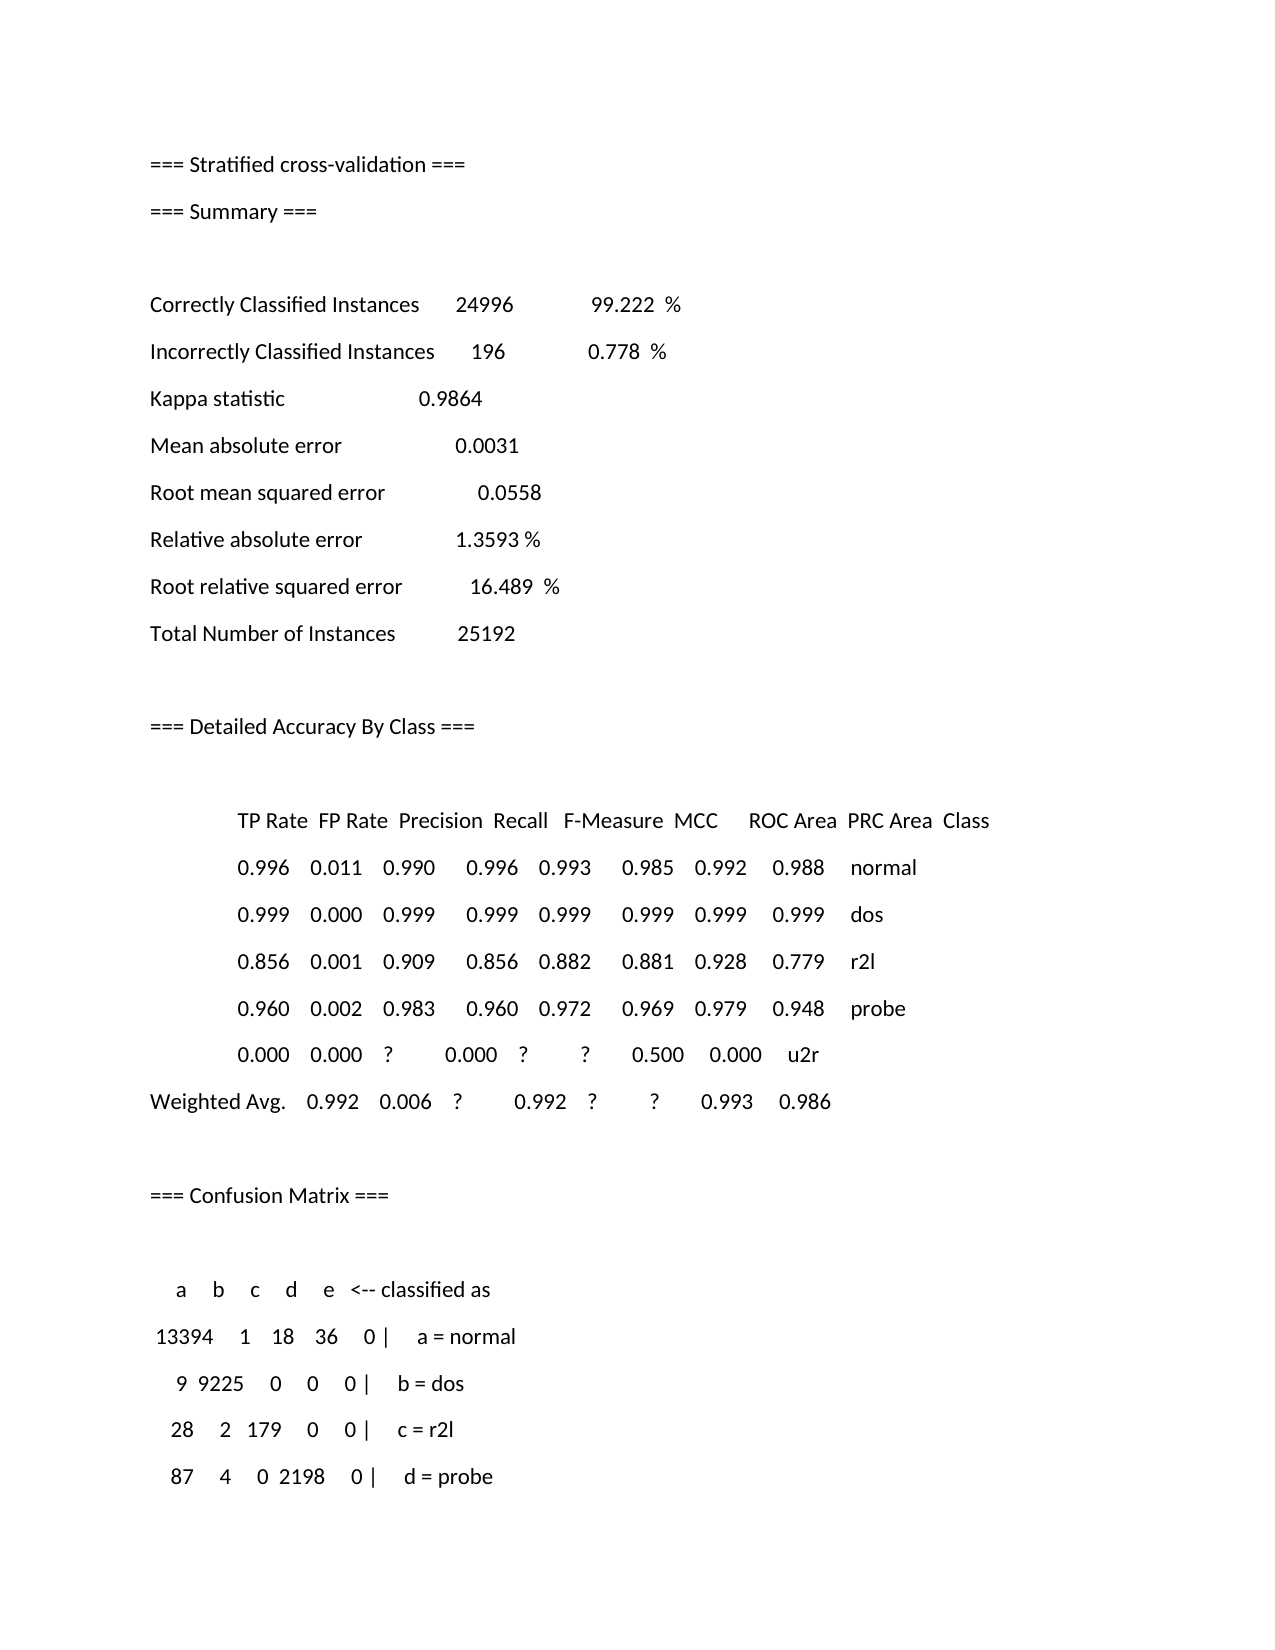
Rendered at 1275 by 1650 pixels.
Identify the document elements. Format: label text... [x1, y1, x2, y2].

text Relative absolute error 1.3593 % [150, 525, 1125, 553]
text Root mean squared error 0.0558 [150, 478, 1125, 506]
text Weighted Avg. 0.992 0.006 ? 0.992 ? ? 0.993 0.986 [150, 1087, 1125, 1116]
text a b c d e <-- classified as [150, 1275, 1125, 1303]
text === Confusion Matrix === [150, 1181, 1125, 1209]
text 0.960 0.002 0.983 0.960 0.972 0.969 0.979 0.948 probe [150, 994, 1125, 1022]
text 0.996 0.011 0.990 0.996 0.993 0.985 0.992 0.988 normal [150, 853, 1125, 881]
text 0.999 0.000 0.999 0.999 0.999 0.999 0.999 0.999 dos [150, 900, 1125, 928]
text TP Rate FP Rate Precision Recall F-Measure MCC ROC Area PRC Area Class [150, 806, 1125, 834]
text Total Number of Instances 25192 [150, 619, 1125, 647]
text Incorrectly Classified Instances 196 0.778 % [150, 337, 1125, 366]
text === Detailed Accuracy By Class === [150, 712, 1125, 741]
text Correctly Classified Instances 24996 99.222 % [150, 291, 1125, 319]
text Kappa statistic 0.9864 [150, 384, 1125, 412]
text 9 9225 0 0 0 | b = dos [150, 1369, 1125, 1397]
text 13394 1 18 36 0 | a = normal [150, 1322, 1125, 1350]
text 0.000 0.000 ? 0.000 ? ? 0.500 0.000 u2r [150, 1041, 1125, 1069]
text 28 2 179 0 0 | c = r2l [150, 1416, 1125, 1444]
text Mean absolute error 0.0031 [150, 431, 1125, 459]
text 0.856 0.001 0.909 0.856 0.882 0.881 0.928 0.779 r2l [150, 947, 1125, 975]
text 87 4 0 2198 0 | d = probe [150, 1462, 1125, 1491]
text === Summary === [150, 197, 1125, 225]
text === Stratified cross-validation === [150, 150, 1125, 178]
text Root relative squared error 16.489 % [150, 572, 1125, 600]
